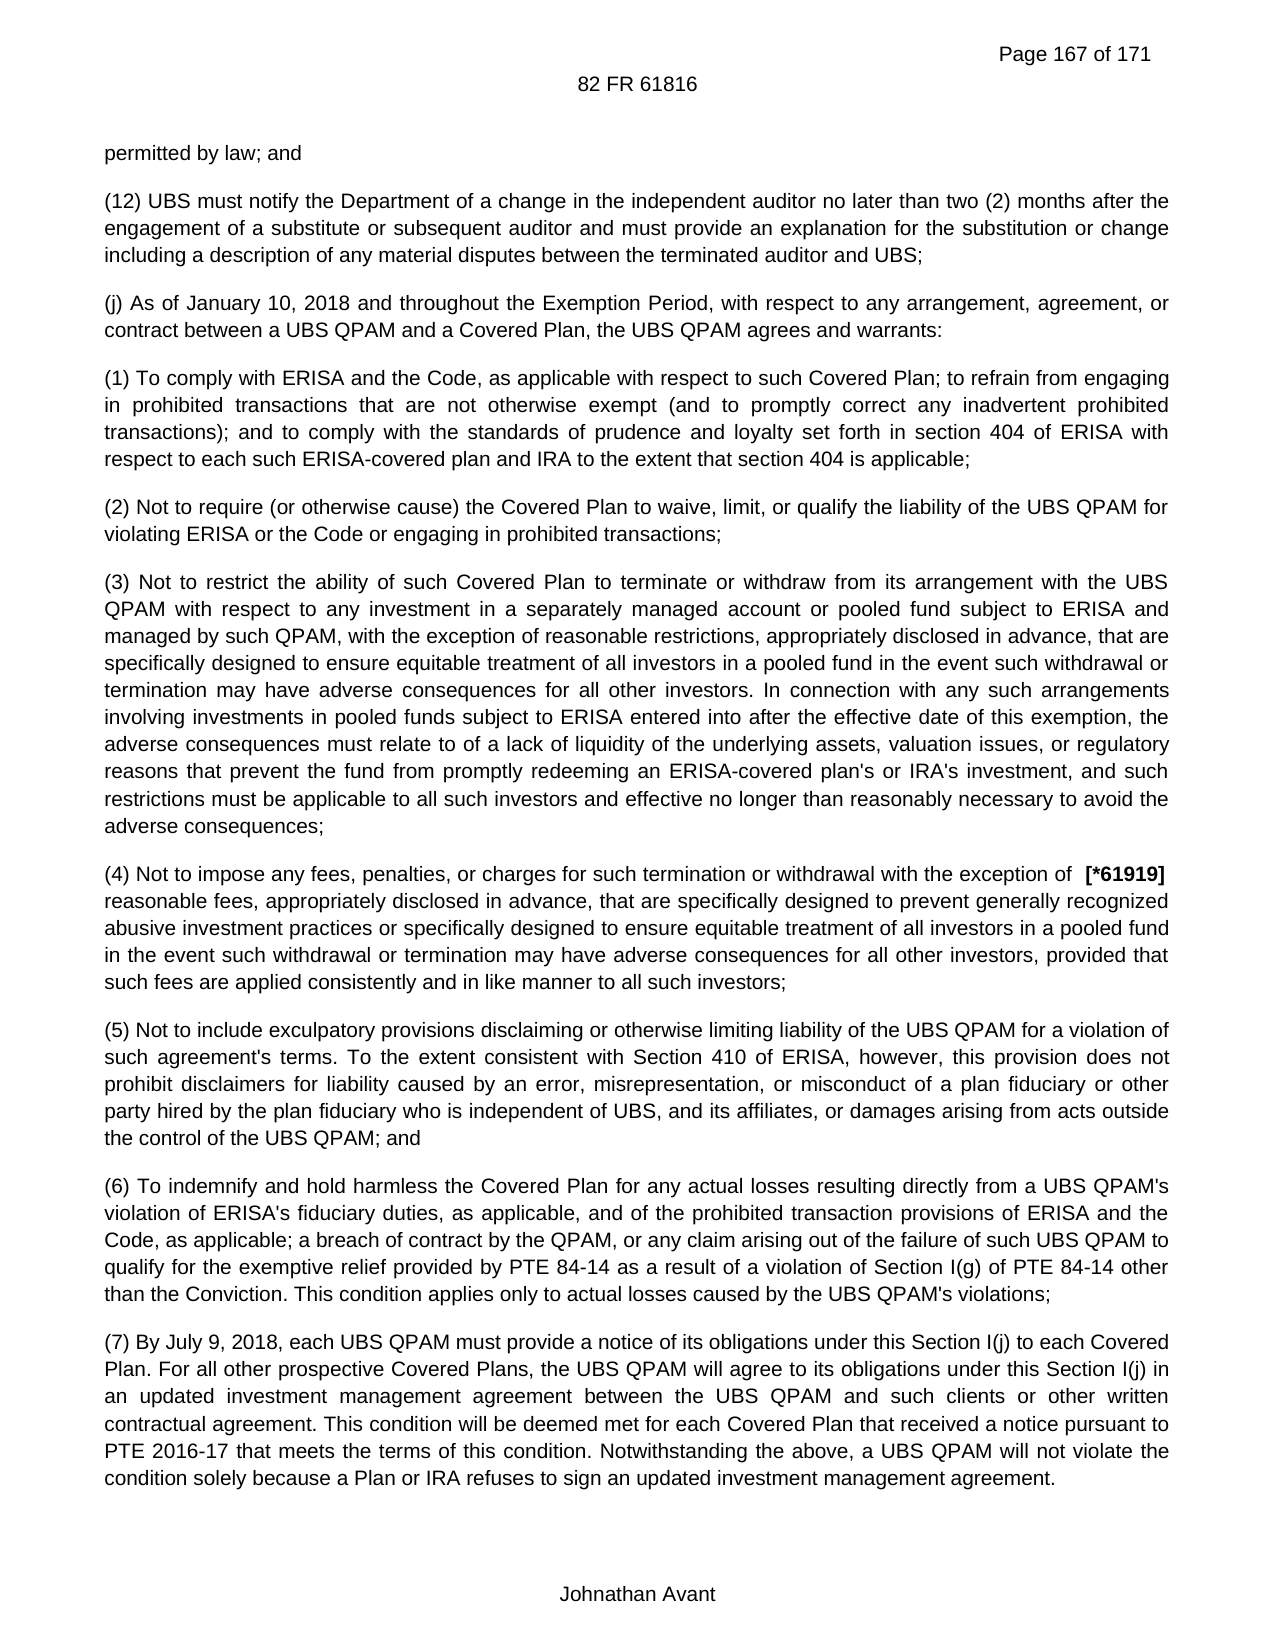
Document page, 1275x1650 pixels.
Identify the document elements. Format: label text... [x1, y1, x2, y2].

text (2) Not to require (or otherwise cause) the Covered Plan to waive, limit, or qualify the liability of the UBS QPAM for violating ERISA or the Code or engaging in prohibited transactions; [104, 492, 1171, 546]
text (1) To comply with ERISA and the Code, as applicable with respect to such Covered Plan; to refrain from engaging in prohibited transactions that are not otherwise exempt (and to promptly correct any inadvertent prohibited transactions); and to comply with the standards of prudence and loyalty set forth in section 404 of ERISA with respect to each such ERISA-covered plan and IRA to the extent that section 404 is applicable; [104, 362, 1171, 471]
text (6) To indemnify and hold harmless the Covered Plan for any actual losses resulting directly from a UBS QPAM's violation of ERISA's fiduciary duties, as applicable, and of the prohibited transaction provisions of ERISA and the Code, as applicable; a breach of contract by the QPAM, or any claim arising out of the failure of such UBS QPAM to qualify for the exemptive relief provided by PTE 84-14 as a result of a violation of Section I(g) of PTE 84-14 other than the Conviction. This condition applies only to actual losses caused by the UBS QPAM's violations; [104, 1171, 1171, 1306]
text (12) UBS must notify the Department of a change in the independent auditor no later than two (2) months after the engagement of a substitute or subsequent auditor and must provide an explanation for the substitution or change including a description of any material disputes between the terminated auditor and UBS; [104, 185, 1171, 267]
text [104, 137, 1171, 164]
text (3) Not to restrict the ability of such Covered Plan to terminate or withdraw from its arrangement with the UBS QPAM with respect to any investment in a separately managed account or pooled fund subject to ERISA and managed by such QPAM, with the exception of reasonable restrictions, appropriately disclosed in advance, that are specifically designed to ensure equitable treatment of all investors in a pooled fund in the event such withdrawal or termination may have adverse consequences for all other investors. In connection with any such arrangements involving investments in pooled funds subject to ERISA entered into after the effective date of this exemption, the adverse consequences must relate to of a lack of liquidity of the underlying assets, valuation issues, or regulatory reasons that prevent the fund from promptly redeeming an ERISA-covered plan's or IRA's investment, and such restrictions must be applicable to all such investors and effective no longer than reasonably necessary to avoid the adverse consequences; [104, 567, 1171, 837]
text (4) Not to impose any fees, penalties, or charges for such termination or withdrawal with the exception of [*61919] reasonable fees, appropriately disclosed in advance, that are specifically designed to prevent generally recognized abusive investment practices or specifically designed to ensure equitable treatment of all investors in a pooled fund in the event such withdrawal or termination may have adverse consequences for all other investors, provided that such fees are applied consistently and in like manner to all such investors; [104, 858, 1171, 994]
text (j) As of January 10, 2018 and throughout the Exemption Period, with respect to any arrangement, agreement, or contract between a UBS QPAM and a Covered Plan, the UBS QPAM agrees and warrants: [104, 287, 1171, 342]
text (7) By July 9, 2018, each UBS QPAM must provide a notice of its obligations under this Section I(j) to each Covered Plan. For all other prospective Covered Plans, the UBS QPAM will agree to its obligations under this Section I(j) in an updated investment management agreement between the UBS QPAM and such clients or other written contractual agreement. This condition will be deemed met for each Covered Plan that received a notice pursuant to PTE 2016-17 that meets the terms of this condition. Notwithstanding the above, a UBS QPAM will not violate the condition solely because a Plan or IRA refuses to sign an updated investment management agreement. [104, 1327, 1171, 1489]
text (5) Not to include exculpatory provisions disclaiming or otherwise limiting liability of the UBS QPAM for a violation of such agreement's terms. To the extent consistent with Section 410 of ERISA, however, this provision does not prohibit disclaimers for liability caused by an error, misrepresentation, or misconduct of a plan fiduciary or other party hired by the plan fiduciary who is independent of UBS, and its affiliates, or damages arising from acts outside the control of the UBS QPAM; and [104, 1014, 1171, 1150]
